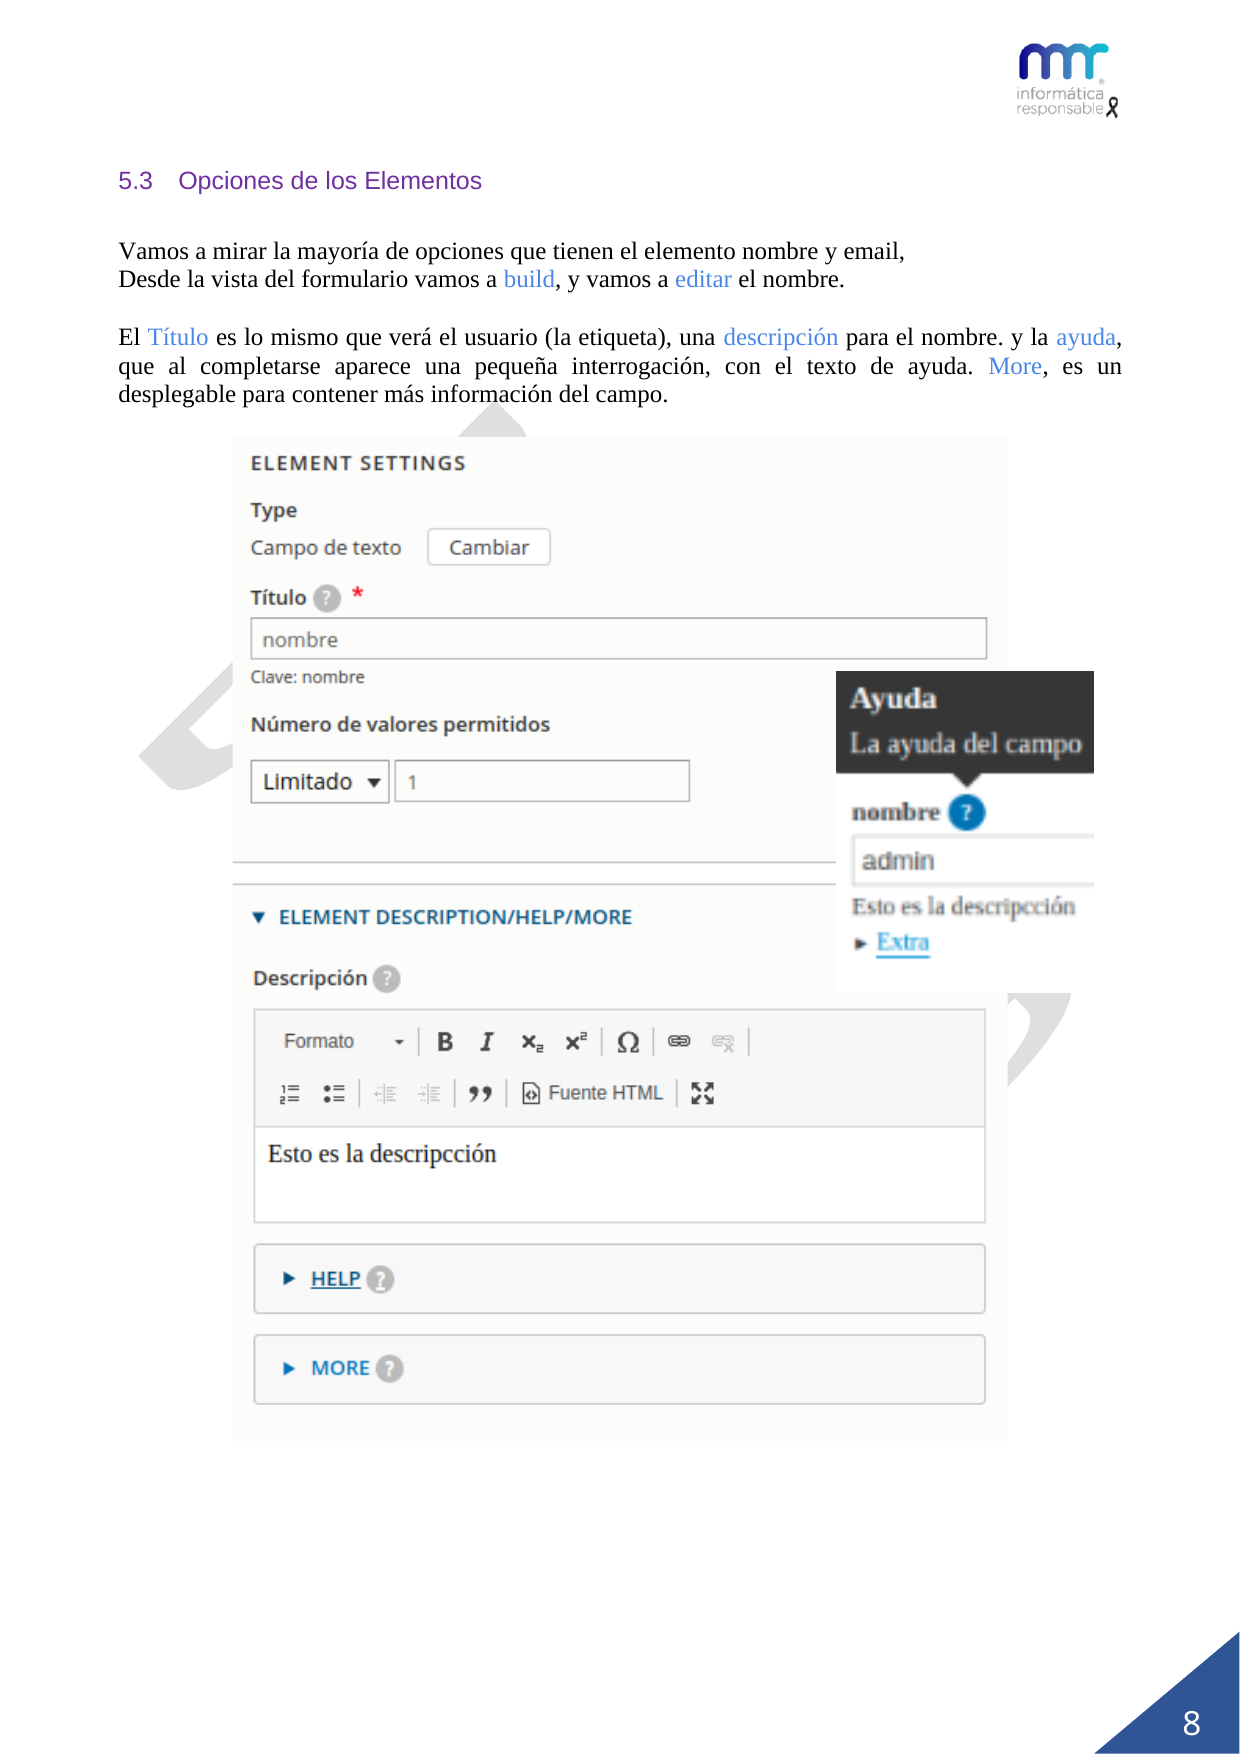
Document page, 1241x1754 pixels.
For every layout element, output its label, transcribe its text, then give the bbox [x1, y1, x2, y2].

picture [1004, 29, 1123, 129]
text Desde la vista del formulario vamos a build, y vamos a editar el nombre. [118, 264, 1122, 293]
text Vamos a mirar la mayoría de opciones que tienen el elemento nombre y email, [118, 236, 1122, 264]
subtitle Opciones de los Elementos [118, 166, 1122, 194]
picture [232, 437, 1094, 1441]
text El Título es lo mismo que verá el usuario (la etiqueta), una descripción para el nombre. y la ayuda, que al completarse aparece una pequeña interrogación, con el texto de ayuda. More, es un desplegable para contener más información del campo. [118, 322, 1122, 408]
